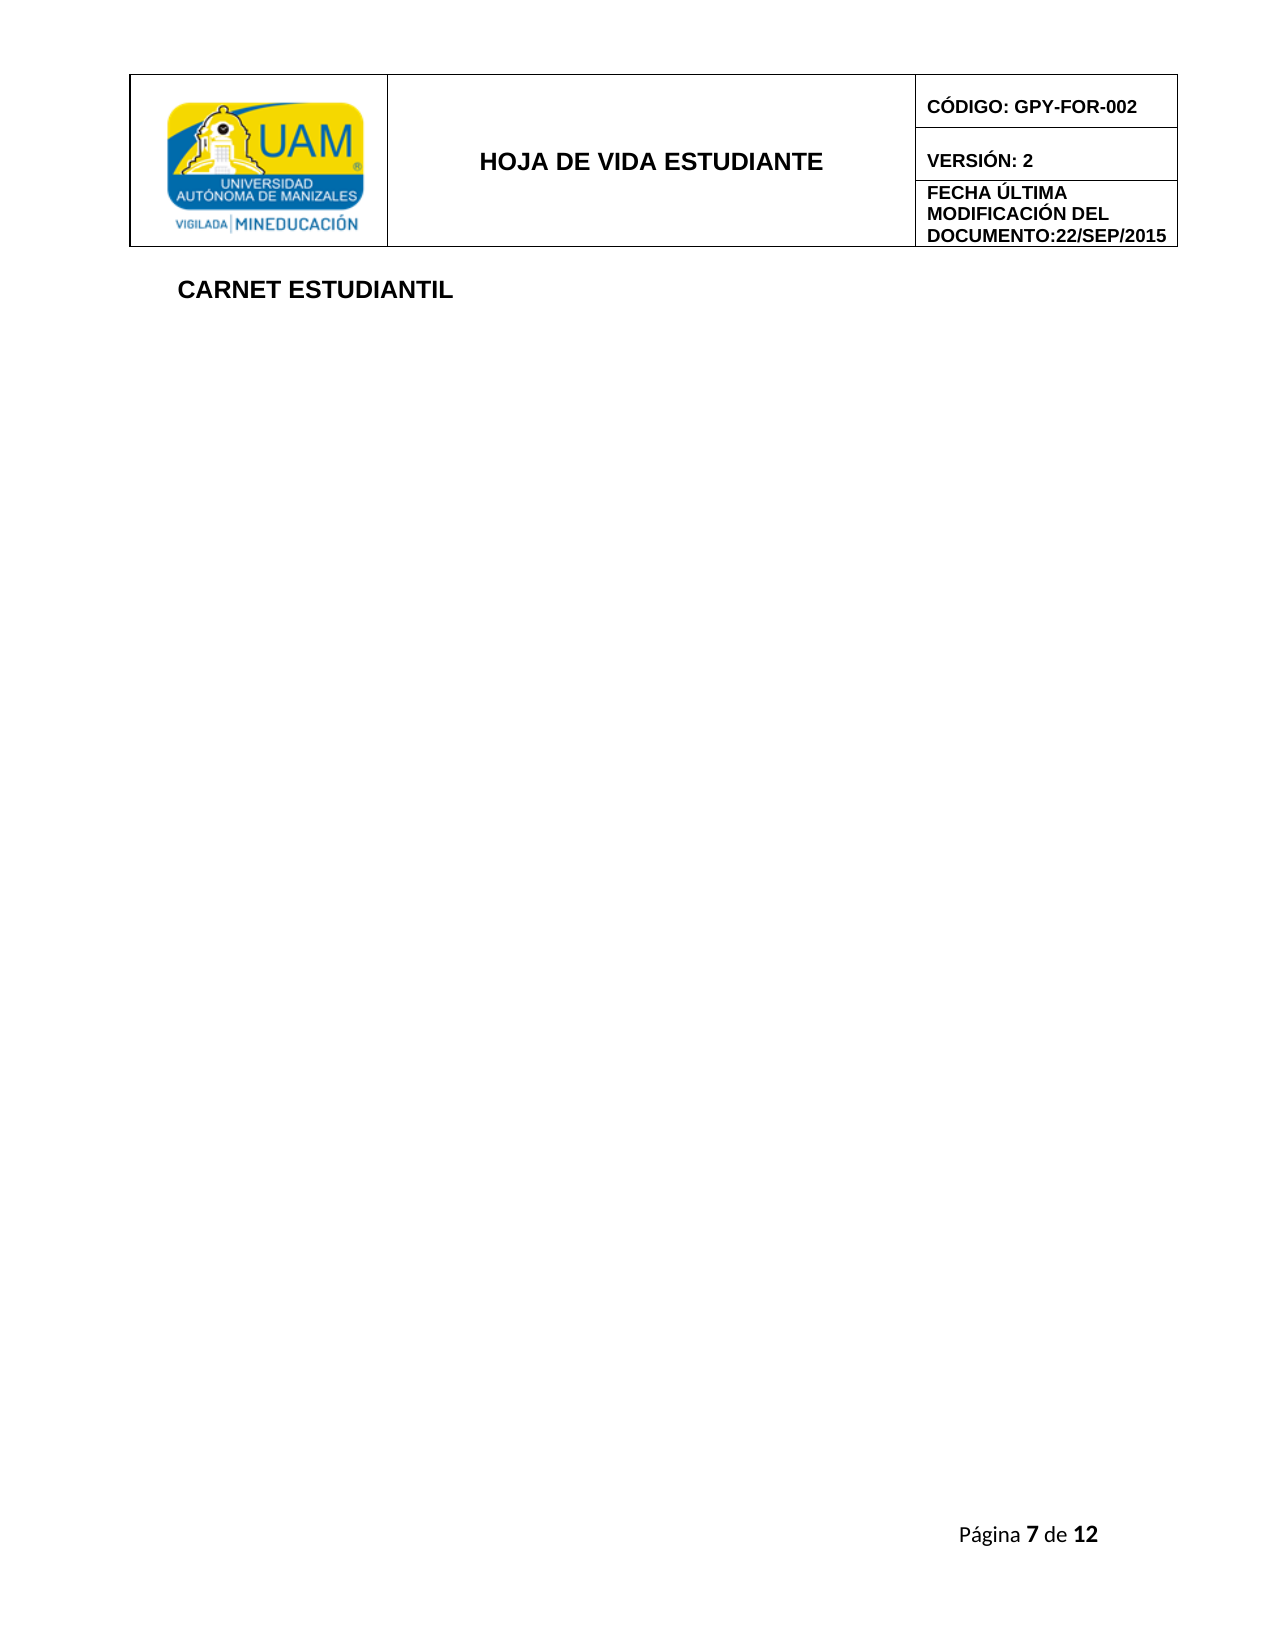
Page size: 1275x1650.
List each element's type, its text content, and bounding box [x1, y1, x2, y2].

text CARNET ESTUDIANTIL [177, 275, 1098, 304]
picture [165, 99, 366, 239]
